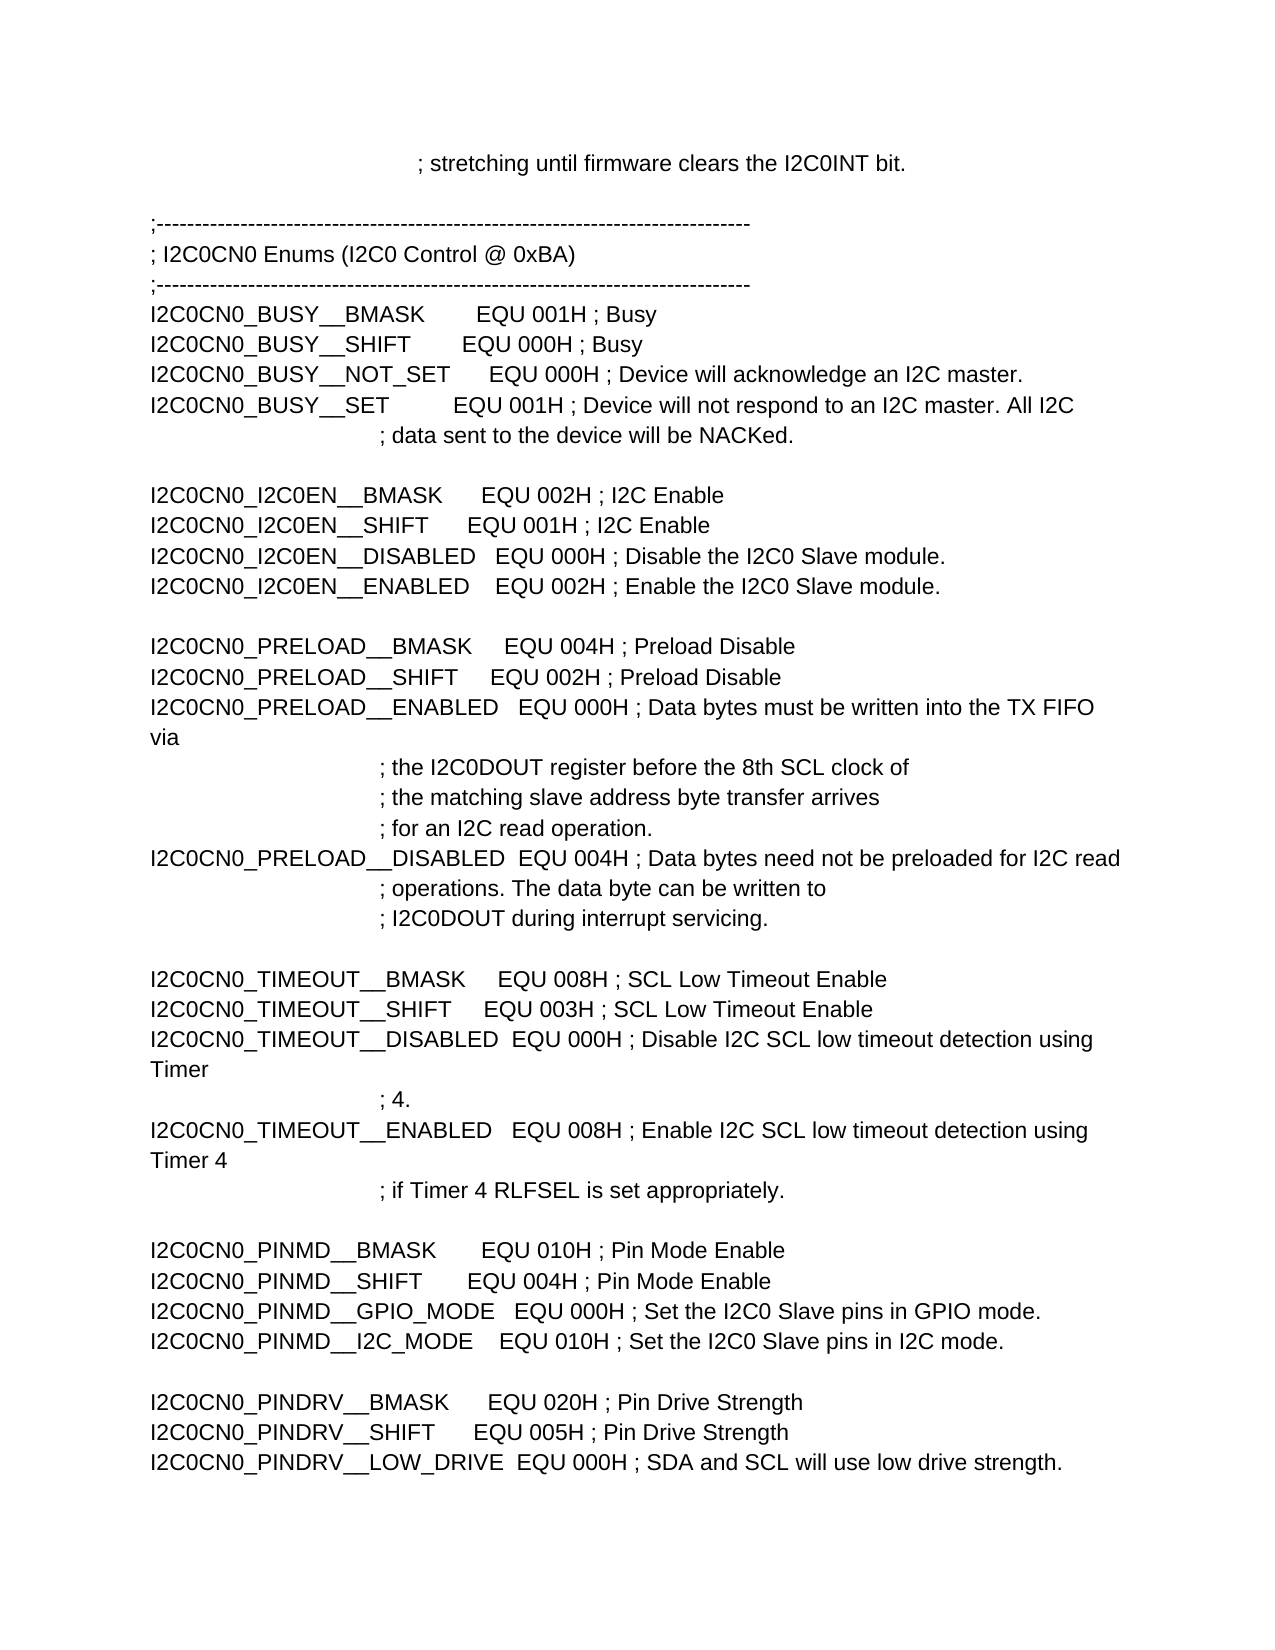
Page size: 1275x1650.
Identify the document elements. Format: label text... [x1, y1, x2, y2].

text I2C0CN0_PINDRV__SHIFT EQU 005H ; Pin Drive Strength [150, 1419, 1125, 1445]
text ;------------------------------------------------------------------------------ [150, 210, 1125, 237]
text I2C0CN0_TIMEOUT__DISABLED EQU 000H ; Disable I2C SCL low timeout detection using Timer [150, 1026, 1125, 1083]
text I2C0CN0_PINDRV__BMASK EQU 020H ; Pin Drive Strength [150, 1388, 1125, 1415]
text ; 4. [150, 1086, 1125, 1113]
text I2C0CN0_PINMD__GPIO_MODE EQU 000H ; Set the I2C0 Slave pins in GPIO mode. [150, 1298, 1125, 1324]
text ;------------------------------------------------------------------------------ [150, 271, 1125, 297]
text I2C0CN0_BUSY__SET EQU 001H ; Device will not respond to an I2C master. All I2C [150, 392, 1125, 418]
text I2C0CN0_PINMD__SHIFT EQU 004H ; Pin Mode Enable [150, 1268, 1125, 1294]
text I2C0CN0_PRELOAD__SHIFT EQU 002H ; Preload Disable [150, 663, 1125, 690]
text ; the I2C0DOUT register before the 8th SCL clock of [150, 754, 1125, 781]
text I2C0CN0_BUSY__NOT_SET EQU 000H ; Device will acknowledge an I2C master. [150, 361, 1125, 388]
text ; the matching slave address byte transfer arrives [150, 784, 1125, 811]
text I2C0CN0_TIMEOUT__BMASK EQU 008H ; SCL Low Timeout Enable [150, 966, 1125, 992]
text I2C0CN0_I2C0EN__DISABLED EQU 000H ; Disable the I2C0 Slave module. [150, 543, 1125, 569]
text ; I2C0CN0 Enums (I2C0 Control @ 0xBA) [150, 241, 1125, 267]
text ; data sent to the device will be NACKed. [150, 422, 1125, 448]
text ; for an I2C read operation. [150, 814, 1125, 841]
text I2C0CN0_PRELOAD__ENABLED EQU 000H ; Data bytes must be written into the TX FIFO via [150, 694, 1125, 750]
text I2C0CN0_PINDRV__LOW_DRIVE EQU 000H ; SDA and SCL will use low drive strength. [150, 1449, 1125, 1475]
text I2C0CN0_I2C0EN__BMASK EQU 002H ; I2C Enable [150, 482, 1125, 509]
text I2C0CN0_TIMEOUT__SHIFT EQU 003H ; SCL Low Timeout Enable [150, 996, 1125, 1022]
text ; operations. The data byte can be written to [150, 875, 1125, 901]
text I2C0CN0_I2C0EN__SHIFT EQU 001H ; I2C Enable [150, 512, 1125, 539]
text ; stretching until firmware clears the I2C0INT bit. [150, 150, 1125, 176]
text ; I2C0DOUT during interrupt servicing. [150, 905, 1125, 932]
text I2C0CN0_PINMD__I2C_MODE EQU 010H ; Set the I2C0 Slave pins in I2C mode. [150, 1328, 1125, 1354]
text I2C0CN0_I2C0EN__ENABLED EQU 002H ; Enable the I2C0 Slave module. [150, 573, 1125, 599]
text I2C0CN0_PRELOAD__BMASK EQU 004H ; Preload Disable [150, 633, 1125, 660]
text I2C0CN0_PINMD__BMASK EQU 010H ; Pin Mode Enable [150, 1237, 1125, 1264]
text ; if Timer 4 RLFSEL is set appropriately. [150, 1177, 1125, 1203]
text I2C0CN0_BUSY__BMASK EQU 001H ; Busy [150, 301, 1125, 327]
text I2C0CN0_PRELOAD__DISABLED EQU 004H ; Data bytes need not be preloaded for I2C read [150, 845, 1125, 871]
text I2C0CN0_BUSY__SHIFT EQU 000H ; Busy [150, 331, 1125, 358]
text I2C0CN0_TIMEOUT__ENABLED EQU 008H ; Enable I2C SCL low timeout detection using Timer 4 [150, 1117, 1125, 1173]
